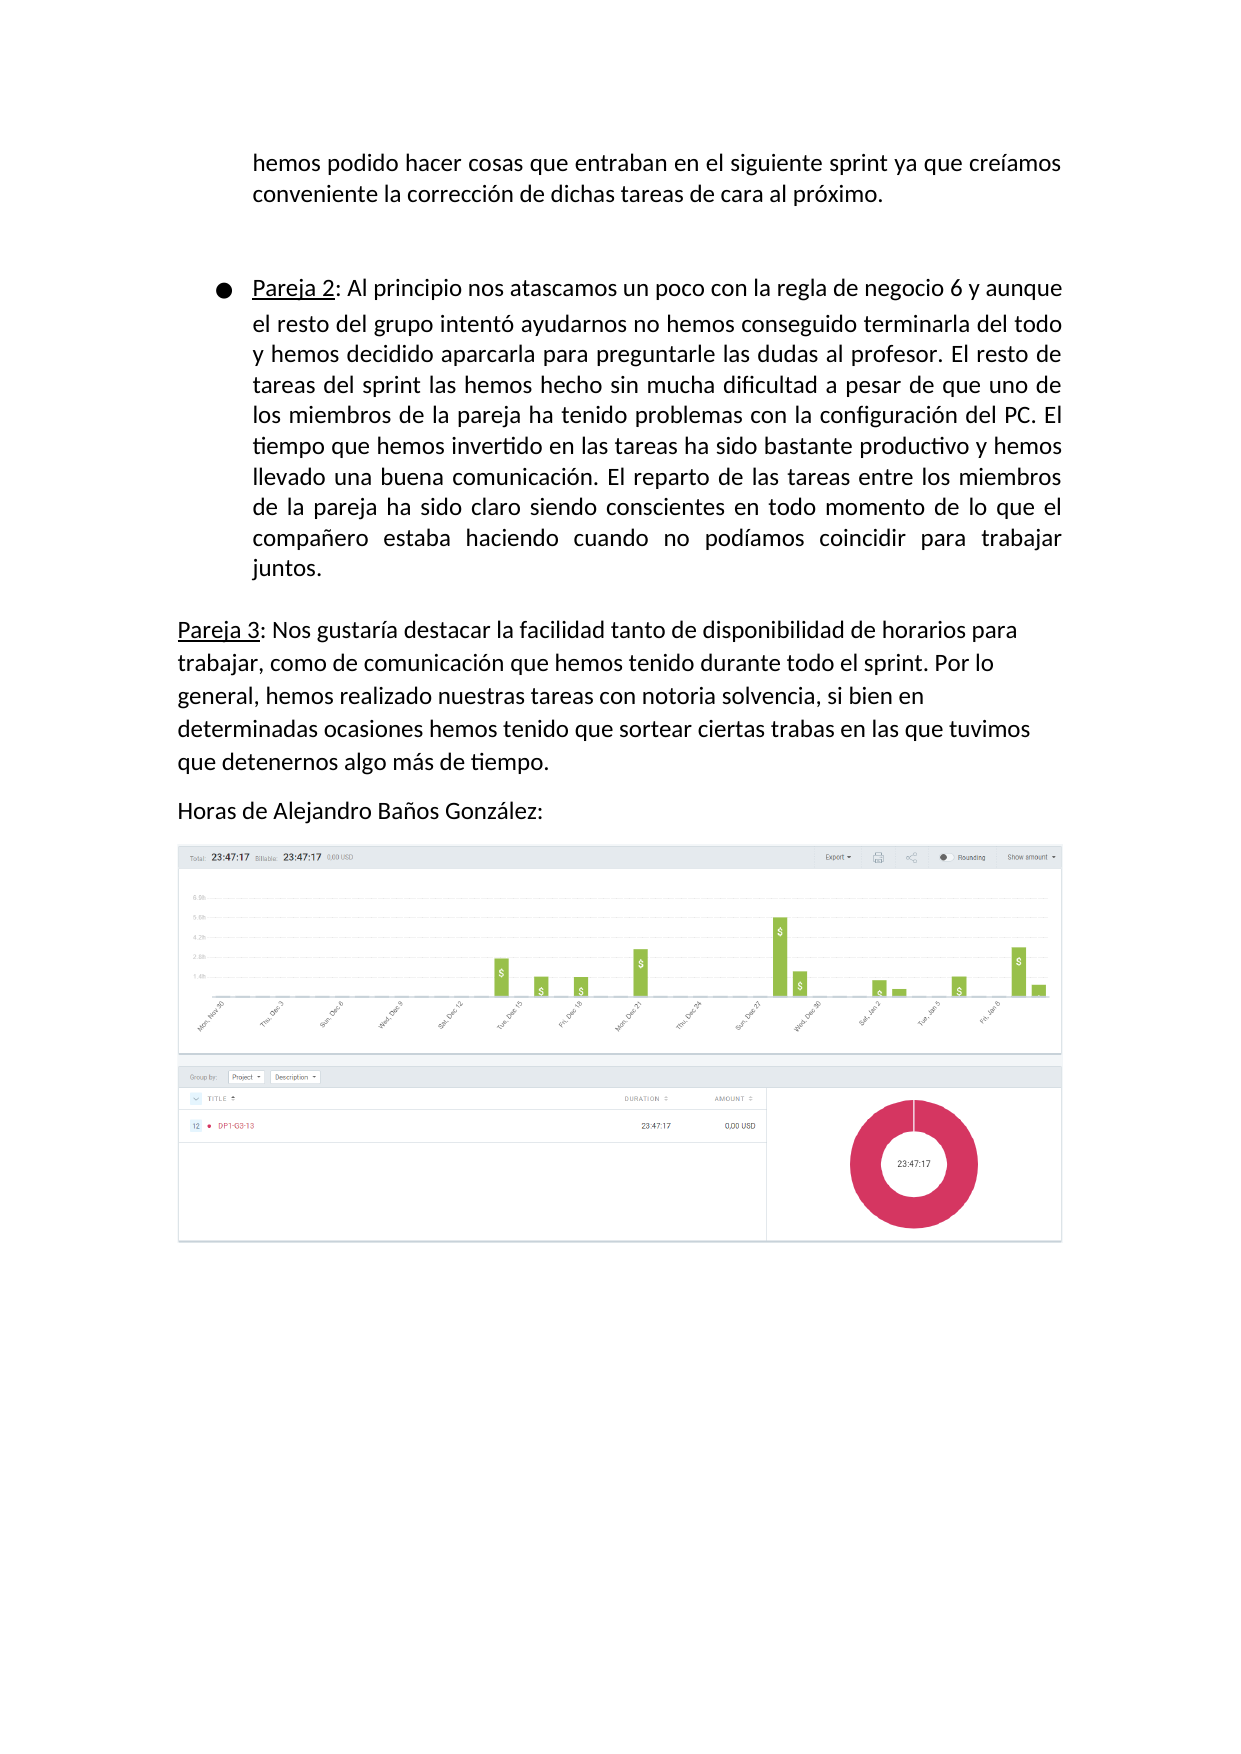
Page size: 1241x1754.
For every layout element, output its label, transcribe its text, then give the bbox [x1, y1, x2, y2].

list Pareja 2: Al principio nos atascamos un poco con la regla de negocio 6 y aunque el resto del grupo intentó ayudarnos no hemos conseguido terminarla del todo y hemos decidido aparcarla para preguntarle las dudas al profesor. El resto de tareas del sprint las hemos hecho sin mucha dificultad a pesar de que uno de los miembros de la pareja ha tenido problemas con la configuración del PC. El tiempo que hemos invertido en las tareas ha sido bastante productivo y hemos llevado una buena comunicación. El reparto de las tareas entre los miembros de la pareja ha sido claro siendo conscientes en todo momento de lo que el compañero estaba haciendo cuando no podíamos coincidir para trabajar juntos. [215, 265, 1063, 583]
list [215, 148, 1063, 209]
text Pareja 3: Nos gustaría destacar la facilidad tanto de disponibilidad de horarios para trabajar, como de comunicación que hemos tenido durante todo el sprint. Por lo general, hemos realizado nuestras tareas con notoria solvencia, si bien en determinadas ocasiones hemos tenido que sortear ciertas trabas en las que tuvimos que detenernos algo más de tiempo. [177, 583, 1063, 776]
text Horas de Alejandro Baños González: [177, 795, 1063, 826]
picture [177, 844, 1063, 1243]
